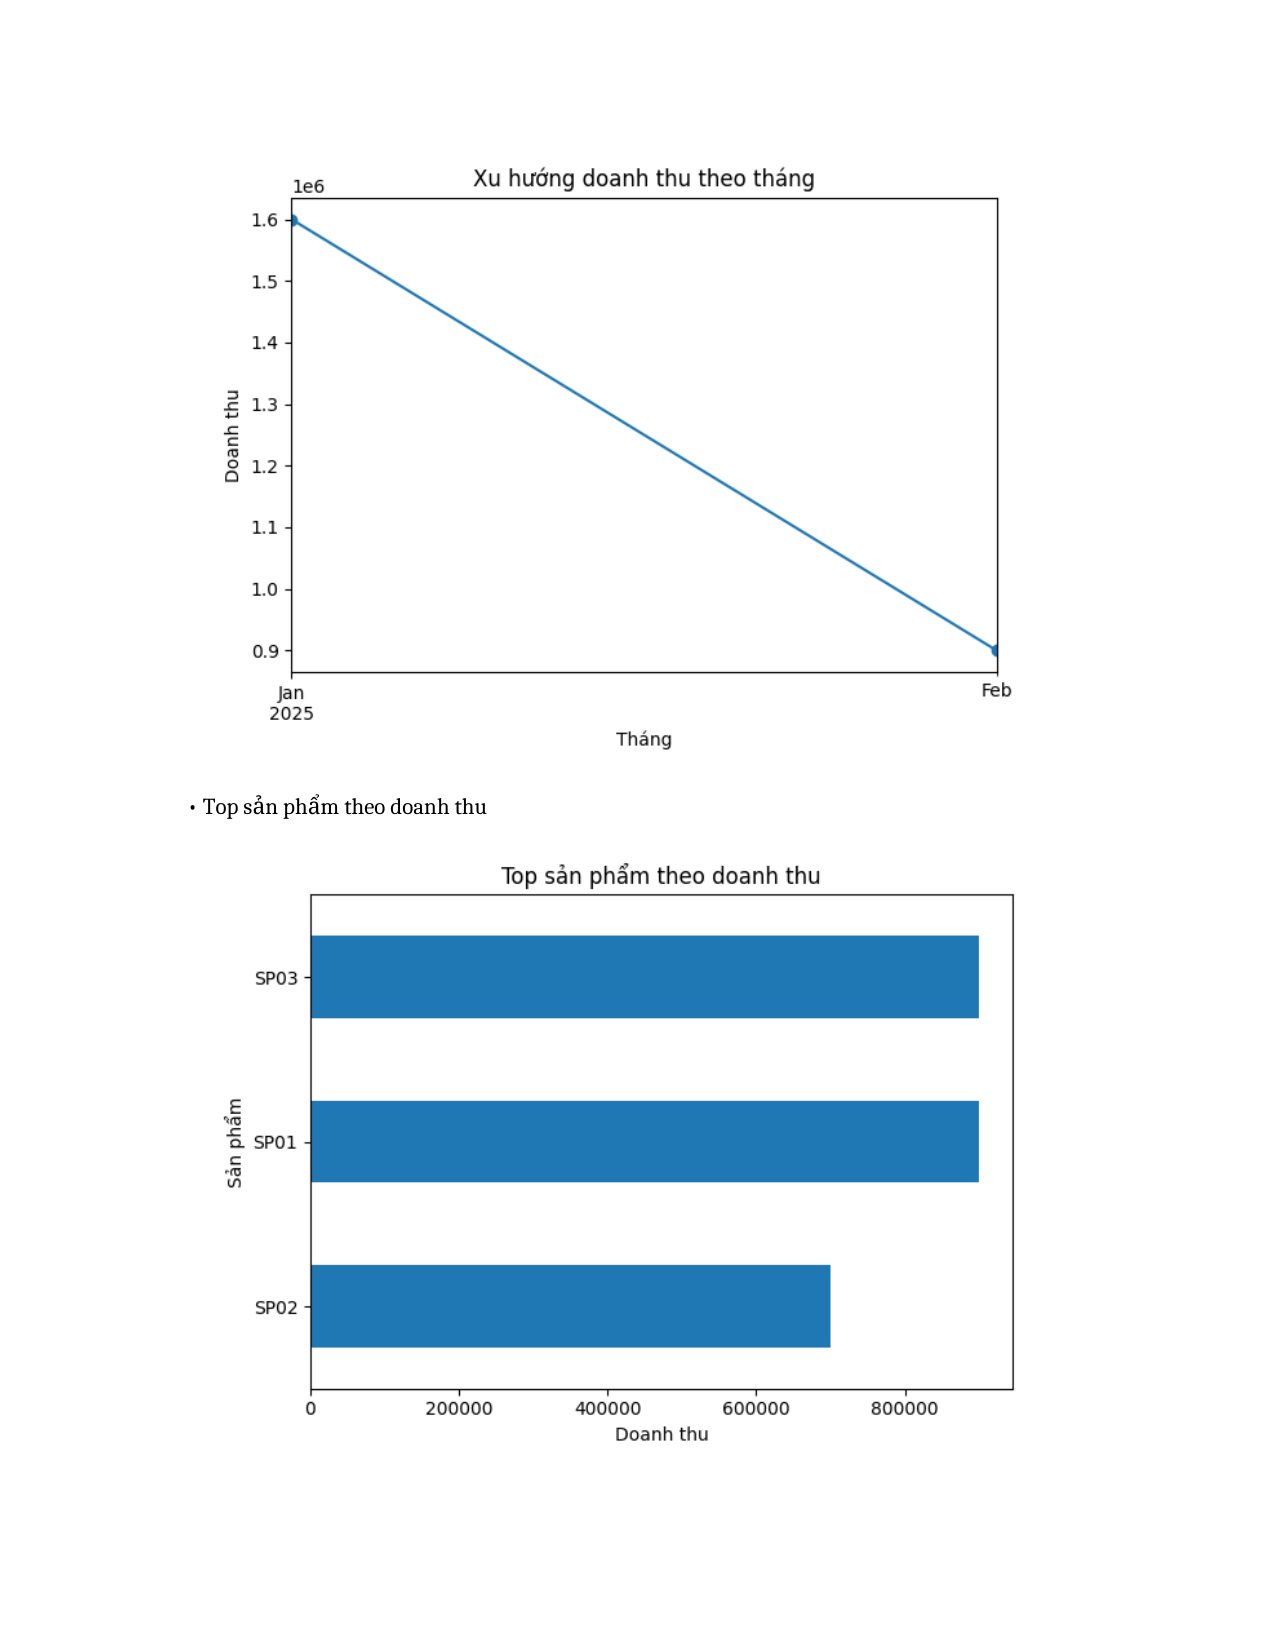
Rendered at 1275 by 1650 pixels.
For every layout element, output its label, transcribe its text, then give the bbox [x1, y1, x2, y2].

picture [206, 150, 1032, 769]
picture [206, 844, 1032, 1464]
text • Top sản phẩm theo doanh thu [187, 793, 1087, 820]
